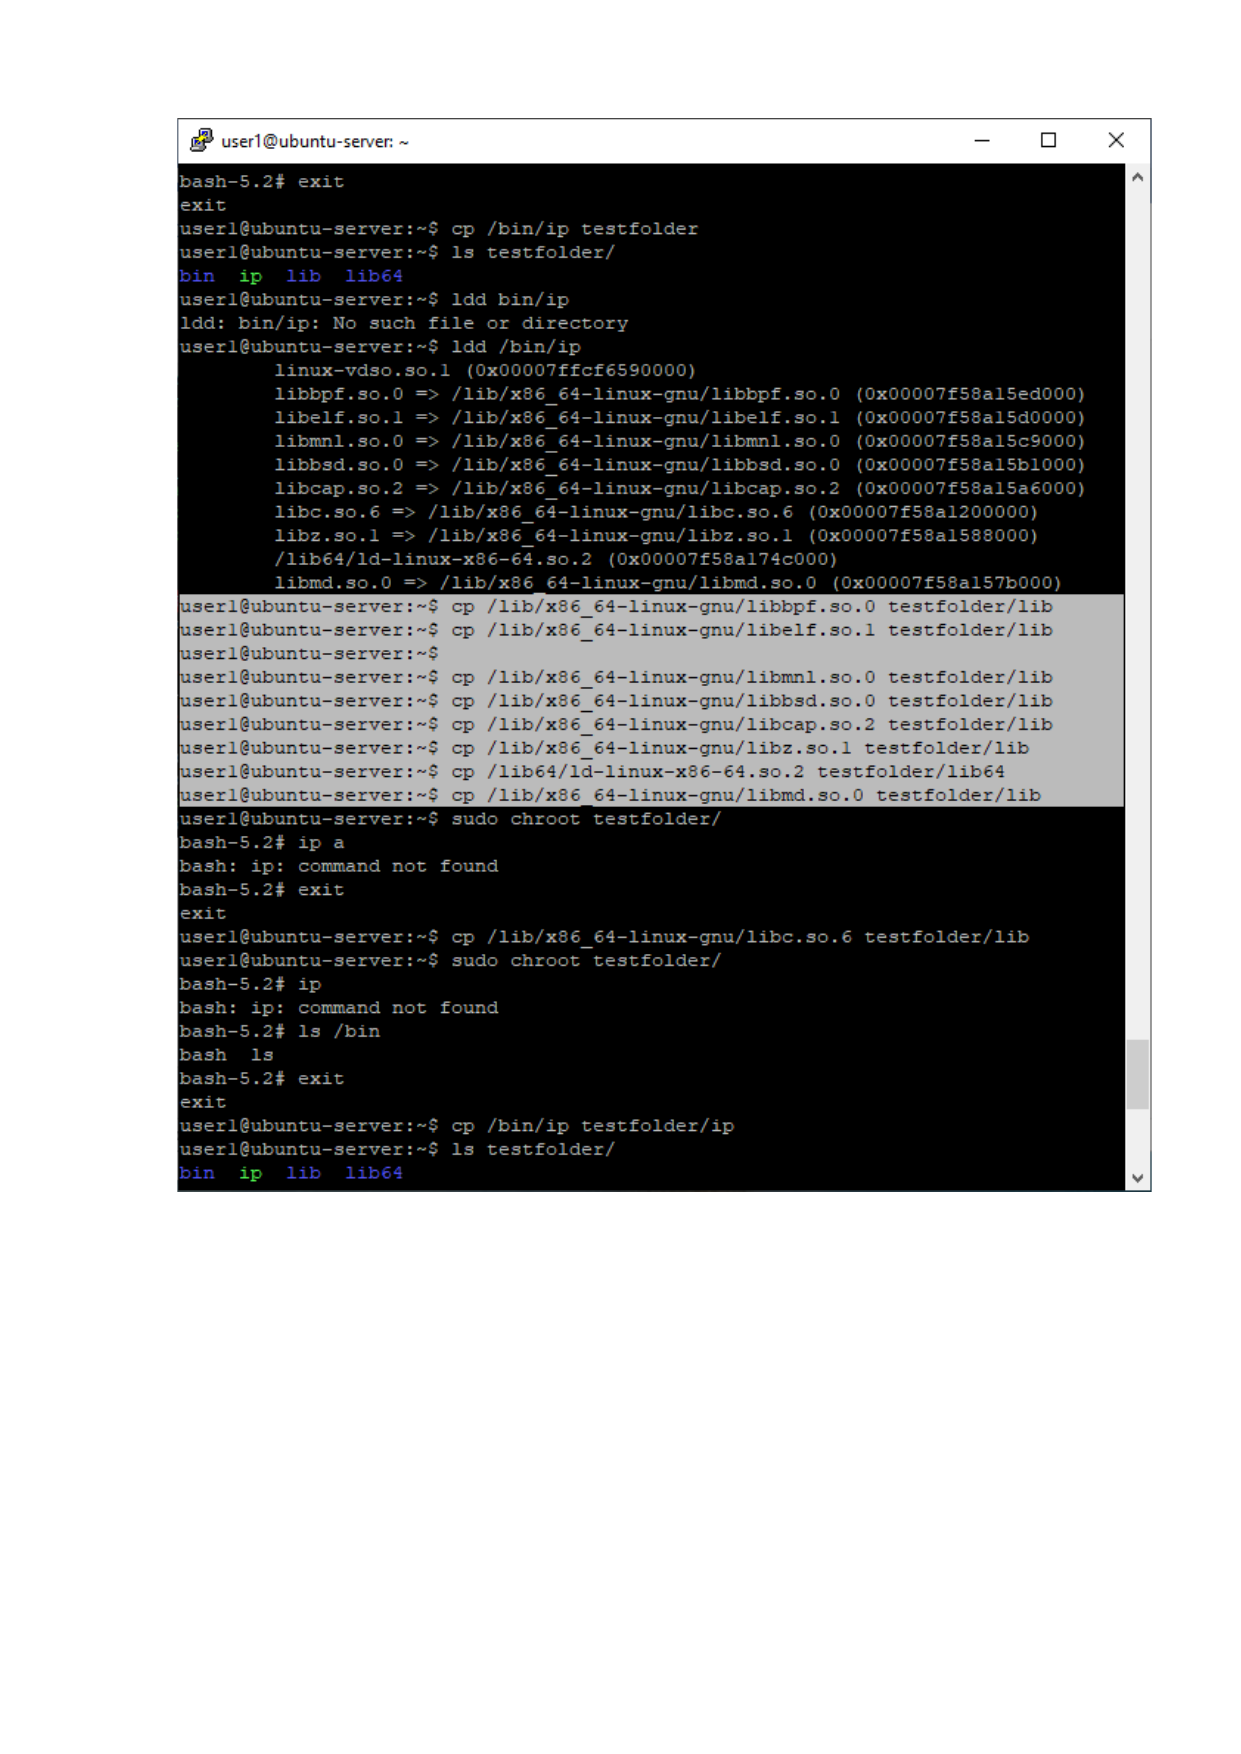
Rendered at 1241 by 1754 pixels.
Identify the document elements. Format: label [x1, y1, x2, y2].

picture [177, 118, 1152, 1192]
